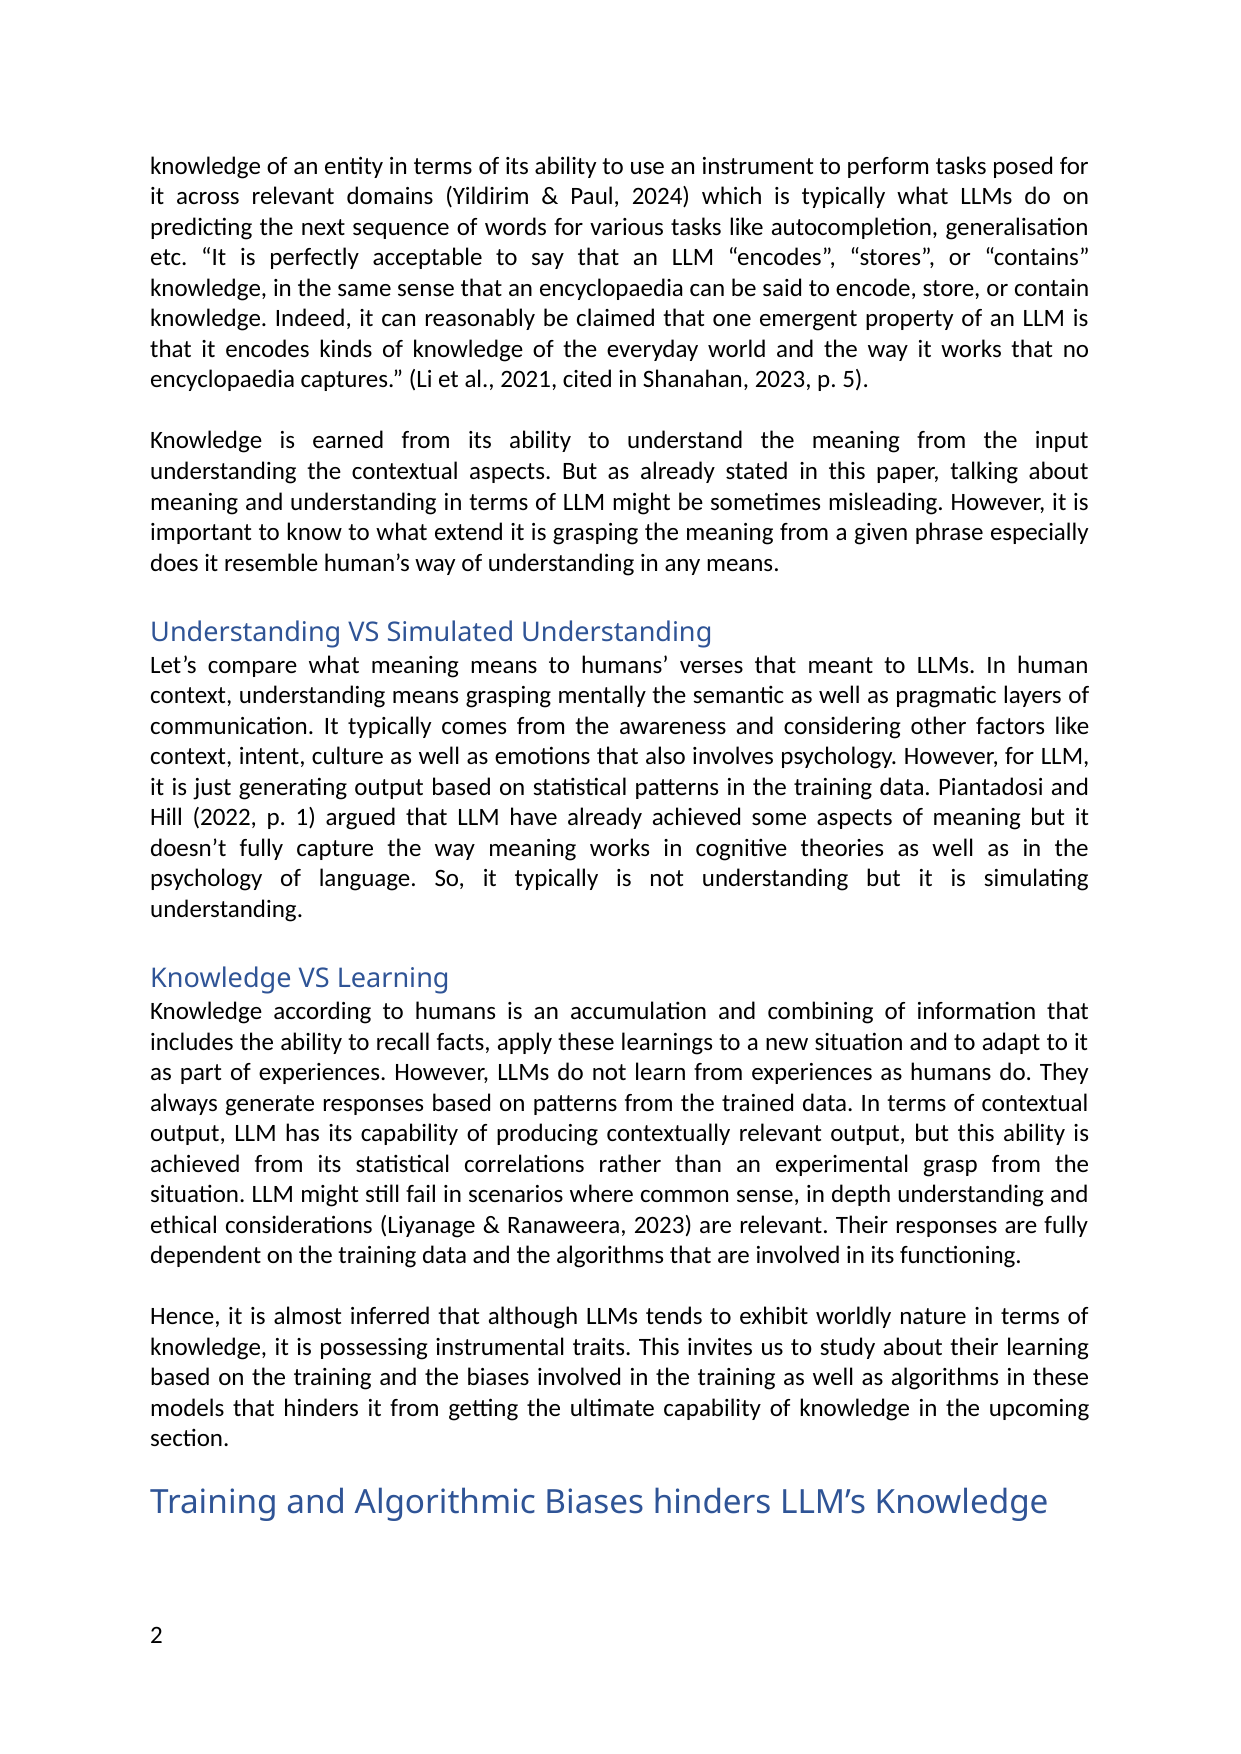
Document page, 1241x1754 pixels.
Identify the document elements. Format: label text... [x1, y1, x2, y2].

subtitle Knowledge VS Learning [150, 958, 1090, 995]
text Let’s compare what meaning means to humans’ verses that meant to LLMs. In human context, understanding means grasping mentally the semantic as well as pragmatic layers of communication. It typically comes from the awareness and considering other factors like context, intent, culture as well as emotions that also involves psychology. However, for LLM, it is just generating output based on statistical patterns in the training data. Piantadosi and Hill (2022, p. 1) argued that LLM have already achieved some aspects of meaning but it doesn’t fully capture the way meaning works in cognitive theories as well as in the psychology of language. So, it typically is not understanding but it is simulating understanding. [150, 649, 1090, 923]
text Knowledge is earned from its ability to understand the meaning from the input understanding the contextual aspects. But as already stated in this paper, talking about meaning and understanding in terms of LLM might be sometimes misleading. However, it is important to know to what extend it is grasping the meaning from a given phrase especially does it resemble human’s way of understanding in any means. [150, 425, 1090, 577]
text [150, 150, 1090, 394]
subtitle Training and Algorithmic Biases hinders LLM’s Knowledge [150, 1478, 1090, 1523]
text Hence, it is almost inferred that although LLMs tends to exhibit worldly nature in terms of knowledge, it is possessing instrumental traits. This invites us to study about their learning based on the training and the biases involved in the training as well as algorithms in these models that hinders it from getting the ultimate capability of knowledge in the upcoming section. [150, 1300, 1090, 1453]
subtitle Understanding VS Simulated Understanding [150, 612, 1090, 649]
text Knowledge according to humans is an accumulation and combining of information that includes the ability to recall facts, apply these learnings to a new situation and to adapt to it as part of experiences. However, LLMs do not learn from experiences as humans do. They always generate responses based on patterns from the trained data. In terms of contextual output, LLM has its capability of producing contextually relevant output, but this ability is achieved from its statistical correlations rather than an experimental grasp from the situation. LLM might still fail in scenarios where common sense, in depth understanding and ethical considerations (Liyanage & Ranaweera, 2023) are relevant. Their responses are fully dependent on the training data and the algorithms that are involved in its functioning. [150, 995, 1090, 1270]
